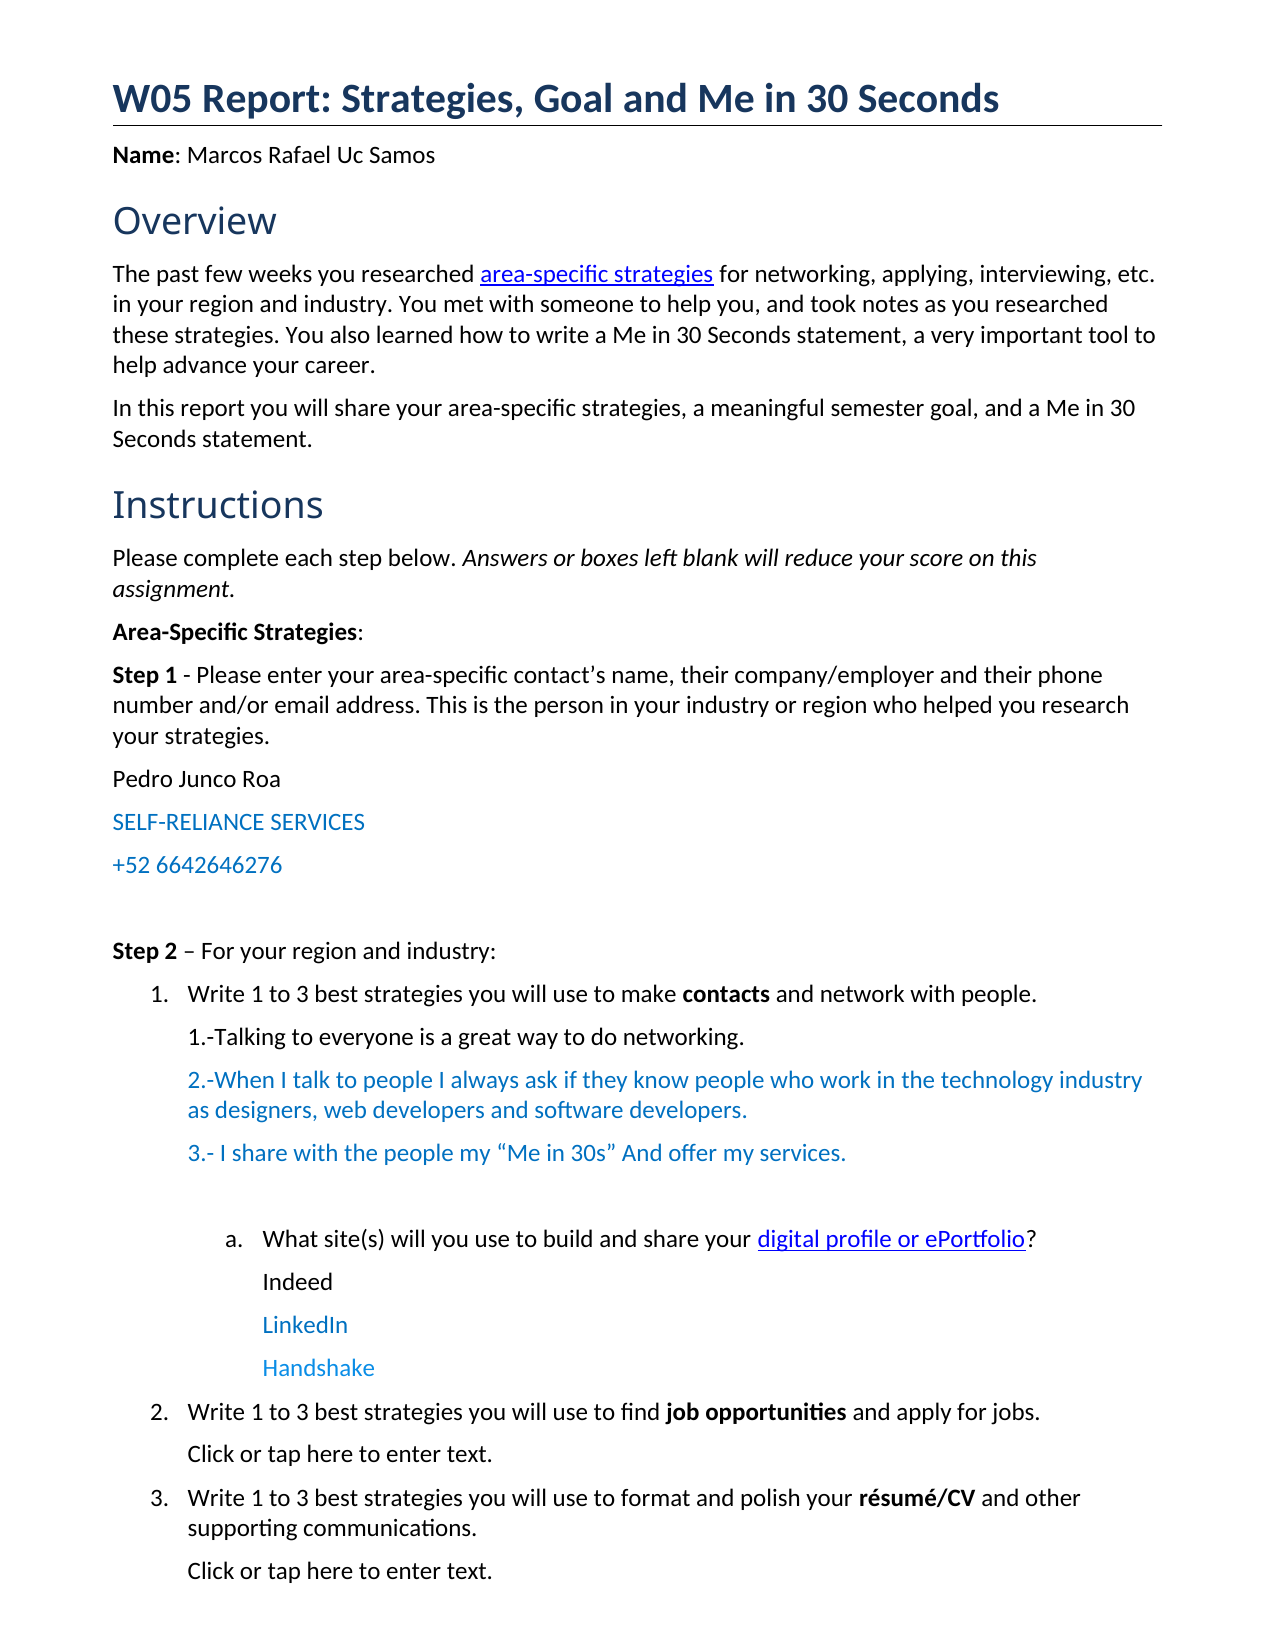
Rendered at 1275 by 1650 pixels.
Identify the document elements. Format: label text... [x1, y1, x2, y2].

list Write 1 to 3 best strategies you will use to find job opportunities and apply for jobs. [150, 1396, 1162, 1426]
text Area-Specific Strategies: [112, 616, 1162, 646]
subtitle Instructions [112, 479, 1162, 530]
text Step 1 - Please enter your area-specific contact’s name, their company/employer and their phone number and/or email address. This is the person in your industry or region who helped you research your strategies. [112, 659, 1162, 750]
subtitle Overview [112, 194, 1162, 246]
list What site(s) will you use to build and share your digital profile or ePortfolio? [225, 1223, 1162, 1254]
text The past few weeks you researched area-specific strategies for networking, applying, interviewing, etc. in your region and industry. You met with someone to help you, and took notes as you researched these strategies. You also learned how to write a Me in 30 Seconds statement, a very important tool to help advance your career. [112, 258, 1162, 380]
text Name: [112, 139, 1162, 169]
text Step 2 – For your region and industry: [112, 935, 1162, 965]
title W05 Report: Strategies, Goal and Me in 30 Seconds [112, 72, 1162, 126]
text Please complete each step below. Answers or boxes left blank will reduce your score on this assignment. [112, 542, 1162, 603]
text In this report you will share your area-specific strategies, a meaningful semester goal, and a Me in 30 Seconds statement. [112, 393, 1162, 454]
list Write 1 to 3 best strategies you will use to format and polish your résumé/CV and other supporting communications. [150, 1482, 1162, 1543]
list Write 1 to 3 best strategies you will use to make contacts and network with people. [150, 978, 1162, 1008]
